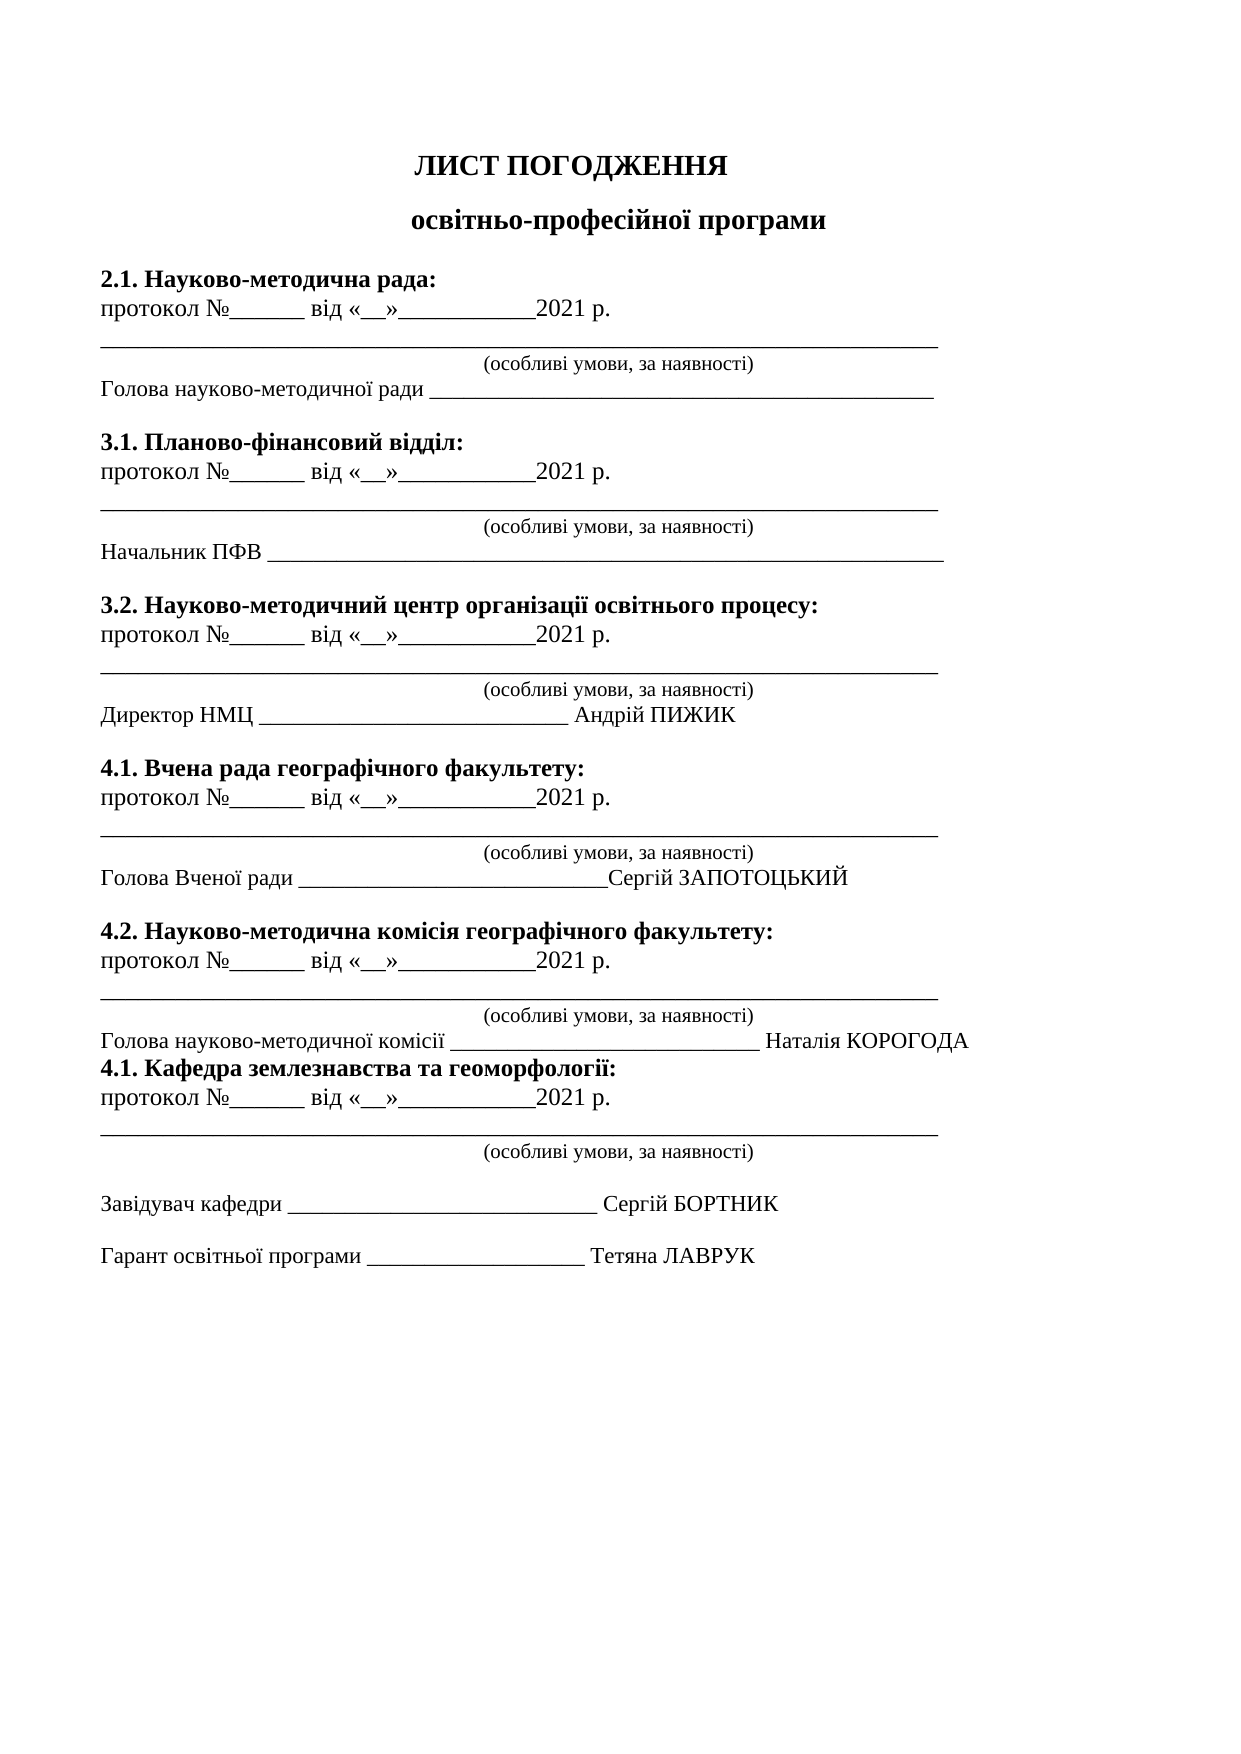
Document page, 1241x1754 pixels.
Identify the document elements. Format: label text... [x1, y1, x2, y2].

text 4.2. Науково-методична комісія географічного факультету: [100, 916, 1137, 945]
text протокол №______ від «__»___________2021 р. [100, 945, 1137, 974]
text Голова науково-методичної ради ____________________________________________ [100, 375, 1137, 401]
text 4.1. Вчена рада географічного факультету: [100, 753, 1137, 782]
text ЛИСТ ПОГОДЖЕННЯ [100, 148, 1137, 181]
text ___________________________________________________________________ [100, 974, 1137, 1003]
text Голова науково-методичної комісії ___________________________ Наталія КОРОГОДА [100, 1027, 1137, 1053]
text протокол №______ від «__»___________2021 р. [100, 1082, 1137, 1111]
text (особливі умови, за наявності) [100, 514, 1137, 538]
text протокол №______ від «__»___________2021 р. [100, 456, 1137, 485]
text ___________________________________________________________________ [100, 648, 1137, 677]
text ___________________________________________________________________ [100, 322, 1137, 351]
text (особливі умови, за наявності) [100, 1003, 1137, 1027]
text 2.1. Науково-методична рада: [100, 264, 1137, 293]
text Начальник ПФВ ___________________________________________________________ [100, 538, 1137, 564]
text ___________________________________________________________________ [100, 811, 1137, 840]
text протокол №______ від «__»___________2021 р. [100, 293, 1137, 322]
text 3.2. Науково-методичний центр організації освітнього процесу: [100, 590, 1137, 619]
text Завідувач кафедри ___________________________ Сергій БОРТНИК [100, 1190, 1137, 1216]
text протокол №______ від «__»___________2021 р. [100, 619, 1137, 648]
text Гарант освітньої програми ___________________ Тетяна ЛАВРУК [100, 1242, 1137, 1269]
text (особливі умови, за наявності) [100, 677, 1137, 701]
text ___________________________________________________________________ [100, 1111, 1137, 1139]
text Директор НМЦ ___________________________ Андрій ПИЖИК [100, 701, 1137, 727]
text Голова Вченої ради ___________________________Сергій ЗАПОТОЦЬКИЙ [100, 864, 1137, 890]
text 4.1. Кафедра землезнавства та геоморфології: [100, 1053, 1137, 1082]
text ___________________________________________________________________ [100, 485, 1137, 514]
text 3.1. Планово-фінансовий відділ: [100, 427, 1137, 456]
text (особливі умови, за наявності) [100, 351, 1137, 375]
text (особливі умови, за наявності) [100, 840, 1137, 864]
text протокол №______ від «__»___________2021 р. [100, 782, 1137, 811]
text освітньо-професійної програми [100, 202, 1137, 236]
text (особливі умови, за наявності) [100, 1139, 1137, 1163]
